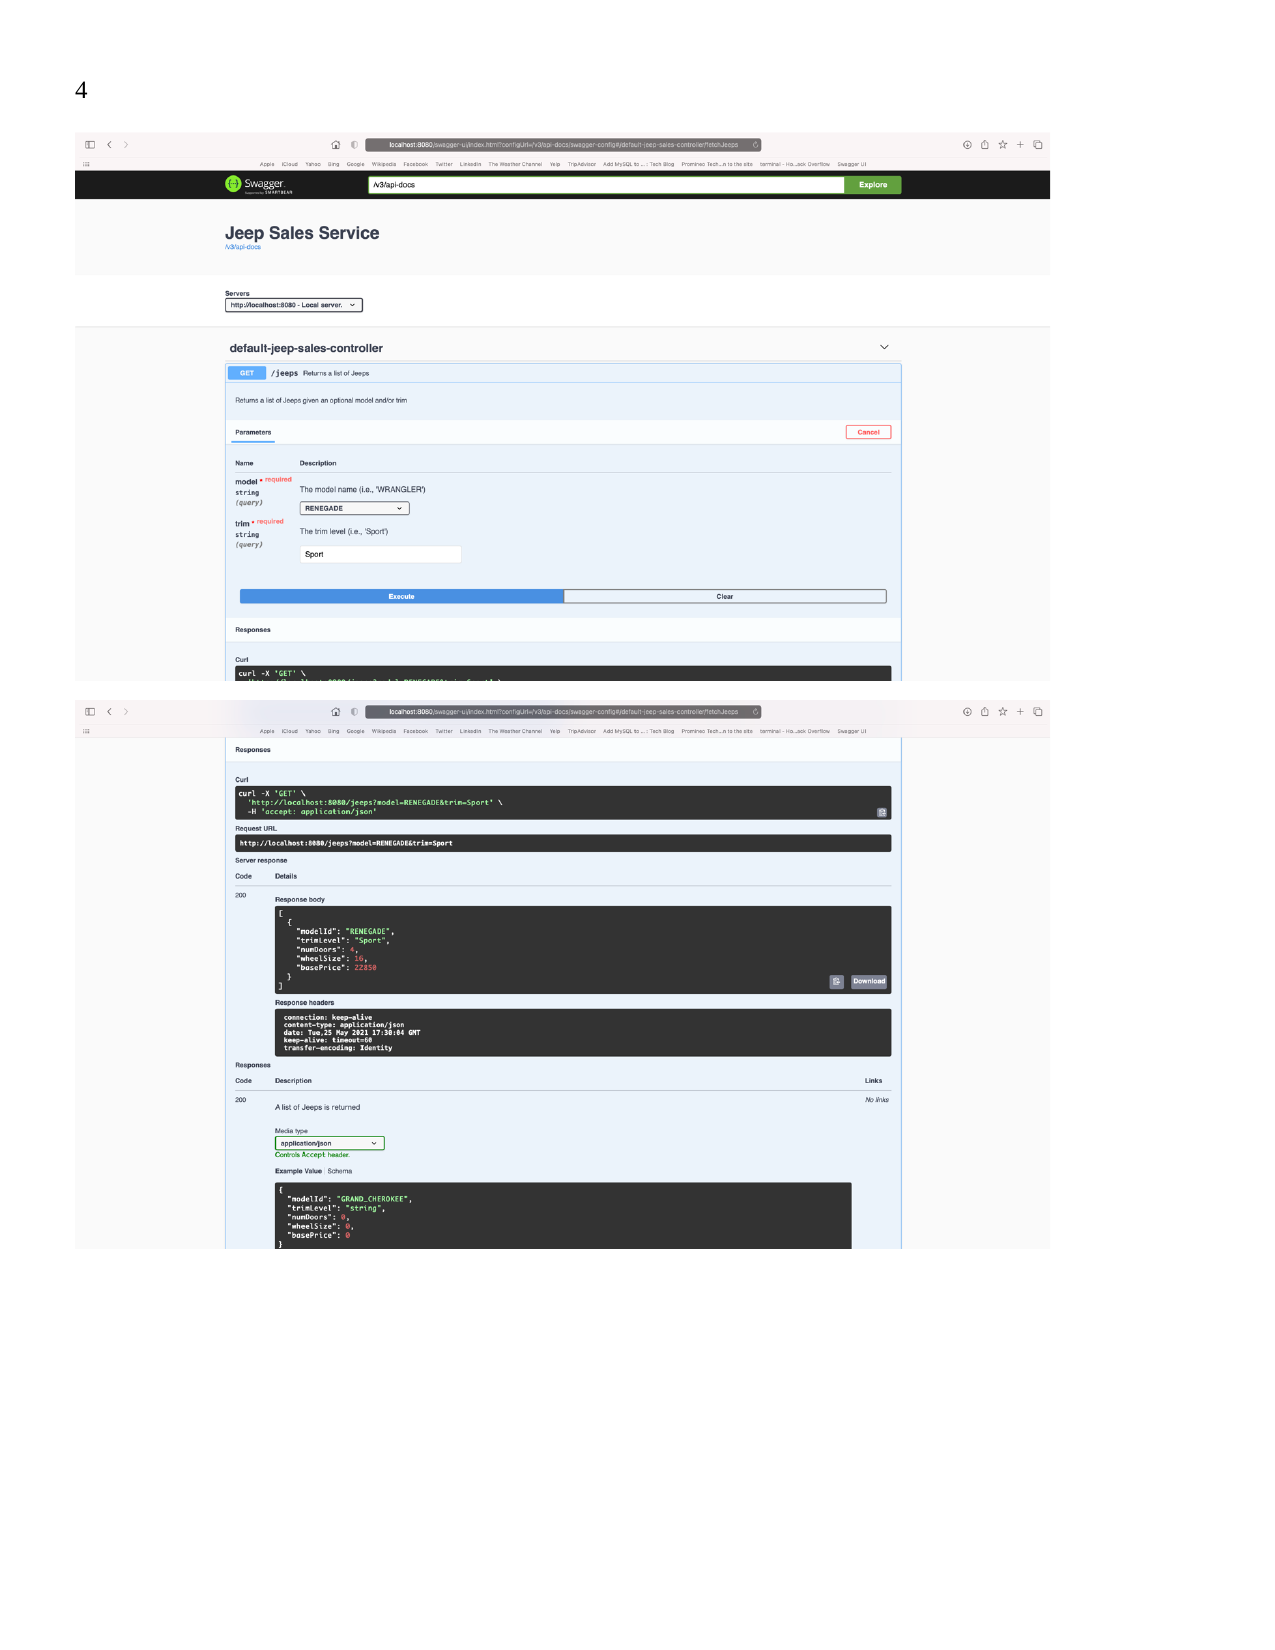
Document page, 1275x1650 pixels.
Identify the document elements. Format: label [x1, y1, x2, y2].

picture [75, 132, 1050, 681]
picture [75, 700, 1050, 1249]
